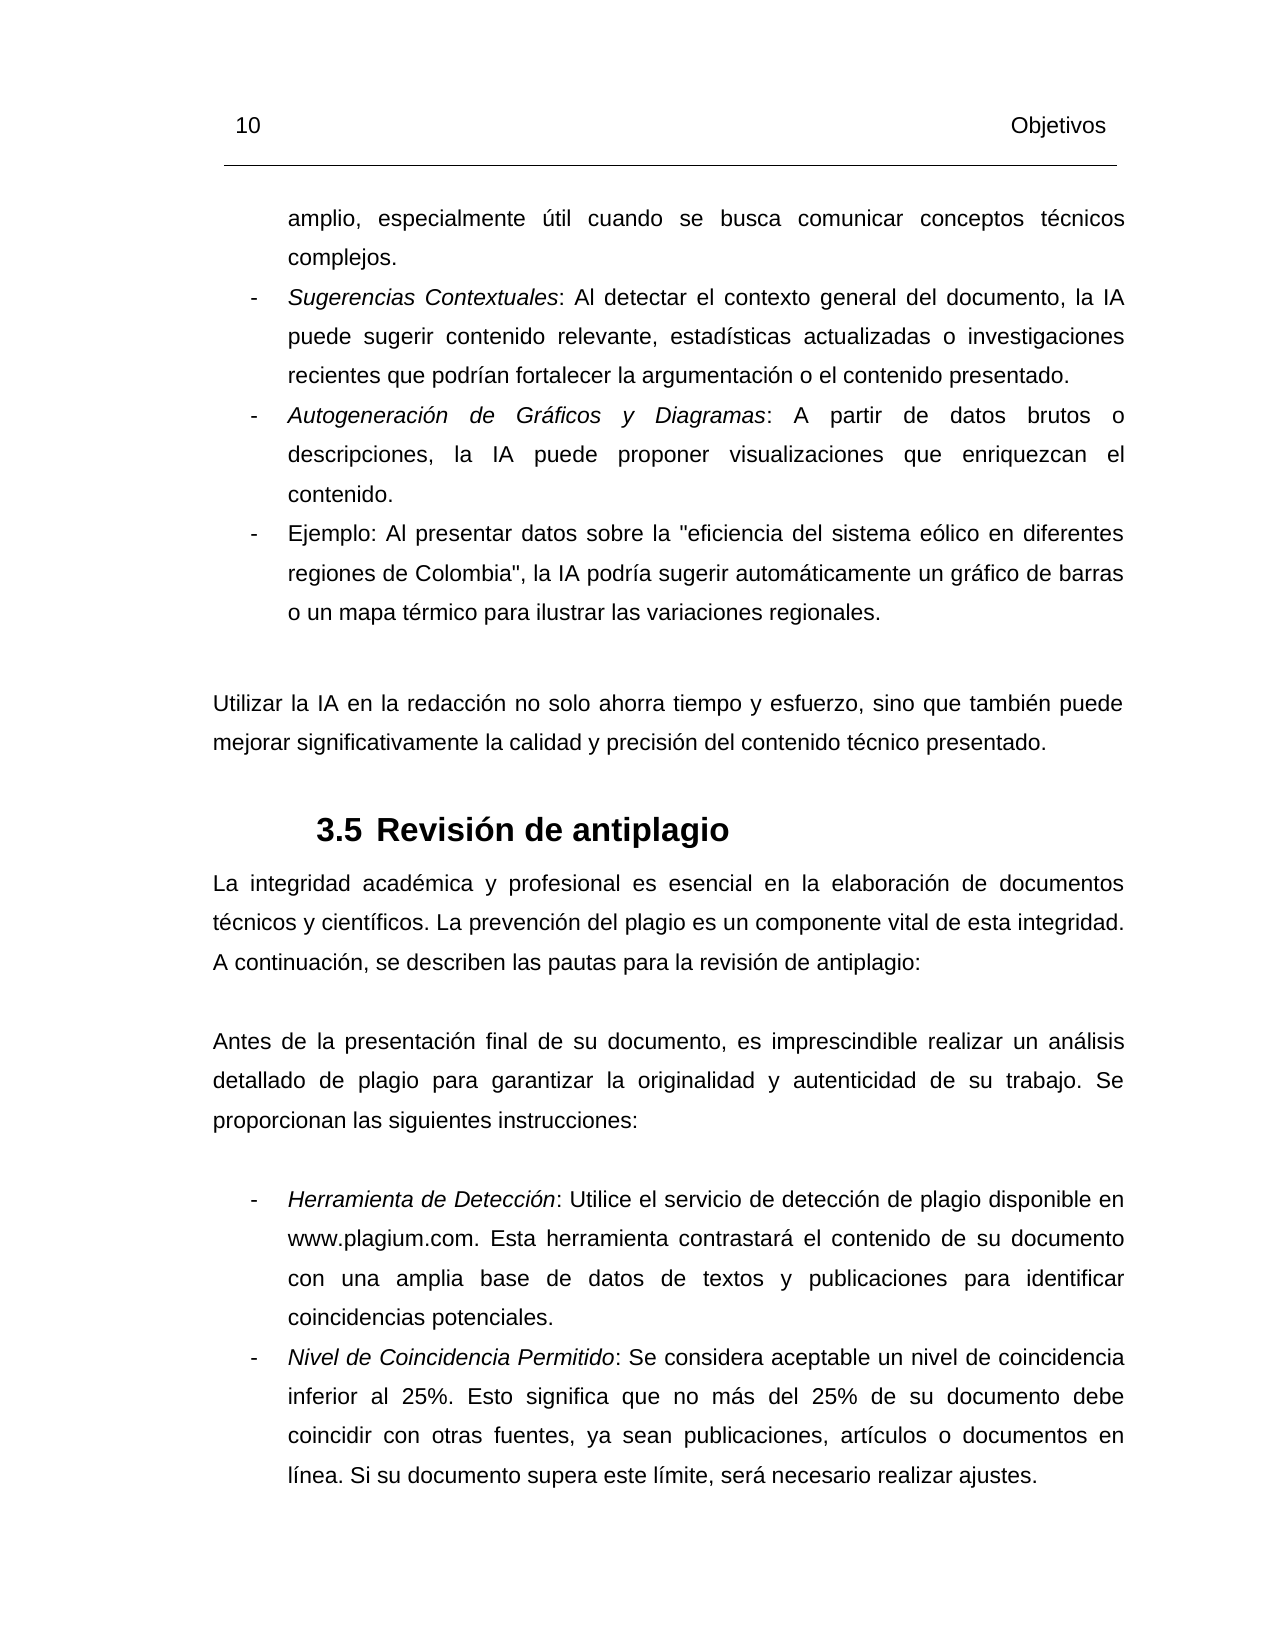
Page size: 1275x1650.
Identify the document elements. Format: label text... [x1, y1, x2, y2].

list Herramienta de Detección: Utilice el servicio de detección de plagio disponible en www.plagium.com. Esta herramienta contrastará el contenido de su documento con una amplia base de datos de textos y publicaciones para identificar coincidencias potenciales. [250, 1186, 1125, 1330]
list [250, 204, 1125, 270]
text La integridad académica y profesional es esencial en la elaboración de documentos técnicos y científicos. La prevención del plagio es un componente vital de esta integridad. A continuación, se describen las pautas para la revisión de antiplagio: [213, 870, 1125, 975]
list Nivel de Coincidencia Permitido: Se considera aceptable un nivel de coincidencia inferior al 25%. Esto significa que no más del 25% de su documento debe coincidir con otras fuentes, ya sean publicaciones, artículos o documentos en línea. Si su documento supera este límite, será necesario realizar ajustes. [250, 1343, 1125, 1488]
list Ejemplo: Al presentar datos sobre la "eficiencia del sistema eólico en diferentes regiones de Colombia", la IA podría sugerir automáticamente un gráfico de barras o un mapa térmico para ilustrar las variaciones regionales. [250, 520, 1125, 626]
list Autogeneración de Gráficos y Diagramas: A partir de datos brutos o descripciones, la IA puede proponer visualizaciones que enriquezcan el contenido. [250, 402, 1125, 507]
subtitle Revisión de antiplagio [316, 811, 1125, 849]
text Antes de la presentación final de su documento, es imprescindible realizar un análisis detallado de plagio para garantizar la originalidad y autenticidad de su trabajo. Se proporcionan las siguientes instrucciones: [213, 1028, 1125, 1133]
text Utilizar la IA en la redacción no solo ahorra tiempo y esfuerzo, sino que también puede mejorar significativamente la calidad y precisión del contenido técnico presentado. [213, 690, 1125, 756]
list Sugerencias Contextuales: Al detectar el contexto general del documento, la IA puede sugerir contenido relevante, estadísticas actualizadas o investigaciones recientes que podrían fortalecer la argumentación o el contenido presentado. [250, 283, 1125, 389]
